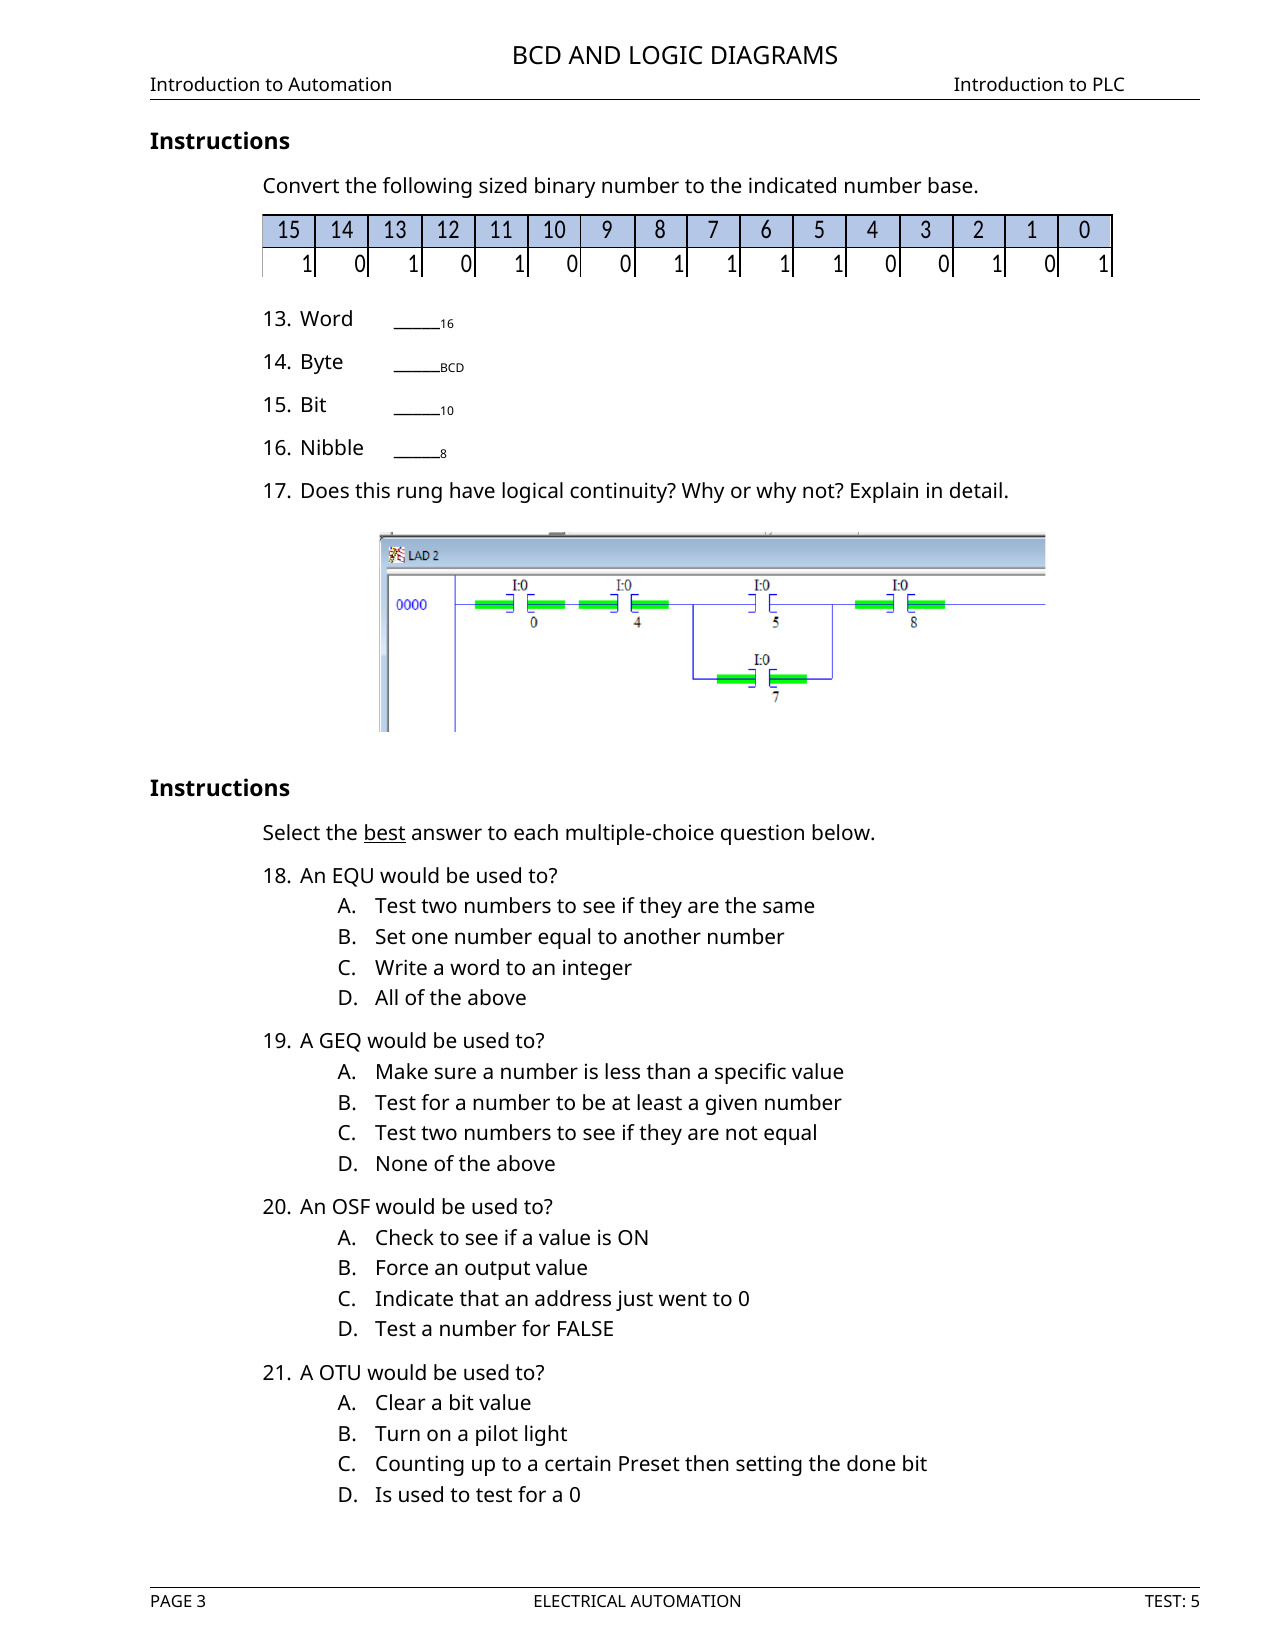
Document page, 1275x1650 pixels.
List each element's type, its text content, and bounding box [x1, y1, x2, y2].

list Test two numbers to see if they are not equal [337, 1118, 1200, 1147]
list Check to see if a value is ON [337, 1223, 1200, 1251]
text Instructions [150, 771, 1200, 803]
list Nibble _____8 [262, 433, 1200, 462]
list All of the above [337, 983, 1200, 1012]
list Byte _____BCD [262, 347, 1200, 376]
list None of the above [337, 1149, 1200, 1177]
text Select the best answer to each multiple-choice question below. [262, 818, 1200, 846]
list Does this rung have logical continuity? Why or why not? Explain in detail. [262, 477, 1200, 505]
list Bit _____10 [262, 390, 1200, 419]
list Counting up to a certain Preset then setting the done bit [337, 1449, 1200, 1478]
text Convert the following sized binary number to the indicated number base. [262, 171, 1200, 200]
list Test a number for FALSE [337, 1314, 1200, 1343]
list A GEQ would be used to? [262, 1026, 1200, 1055]
list Is used to test for a 0 [337, 1480, 1200, 1509]
list Write a word to an integer [337, 953, 1200, 981]
list Indicate that an address just went to 0 [337, 1284, 1200, 1312]
list Make sure a number is less than a specific value [337, 1057, 1200, 1086]
picture [379, 532, 1046, 732]
list An EQU would be used to? [262, 861, 1200, 889]
list Word _____16 [262, 304, 1200, 333]
list Turn on a pilot light [337, 1419, 1200, 1447]
list Test for a number to be at least a given number [337, 1088, 1200, 1116]
list Test two numbers to see if they are the same [337, 891, 1200, 920]
list Clear a bit value [337, 1388, 1200, 1417]
text Instructions [150, 125, 1200, 156]
list An OSF would be used to? [262, 1192, 1200, 1221]
list Set one number equal to another number [337, 922, 1200, 951]
list Force an output value [337, 1253, 1200, 1282]
list A OTU would be used to? [262, 1358, 1200, 1386]
